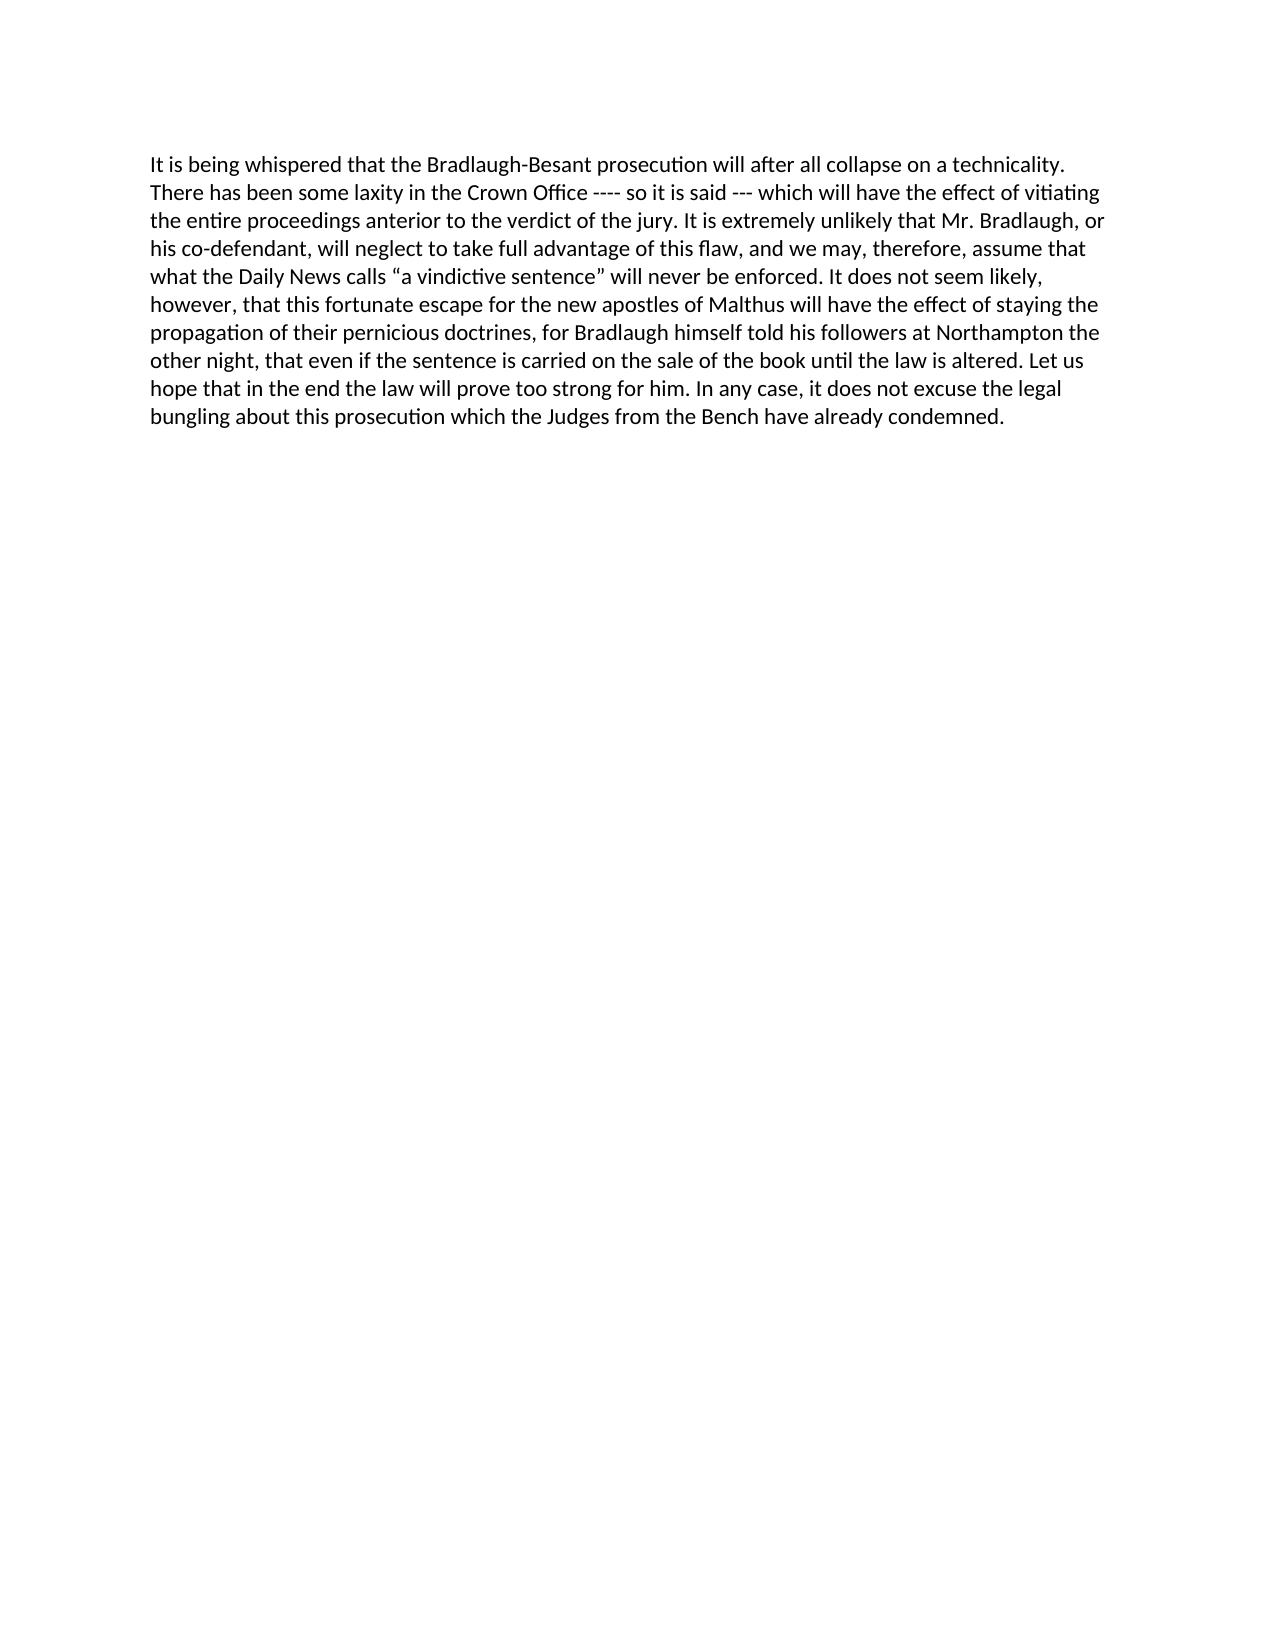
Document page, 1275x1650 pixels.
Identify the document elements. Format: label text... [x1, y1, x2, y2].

text It is being whispered that the Bradlaugh-Besant prosecution will after all collapse on a technicality. There has been some laxity in the Crown Office ---- so it is said --- which will have the effect of vitiating the entire proceedings anterior to the verdict of the jury. It is extremely unlikely that Mr. Bradlaugh, or his co-defendant, will neglect to take full advantage of this flaw, and we may, therefore, assume that what the Daily News calls “a vindictive sentence” will never be enforced. It does not seem likely, however, that this fortunate escape for the new apostles of Malthus will have the effect of staying the propagation of their pernicious doctrines, for Bradlaugh himself told his followers at Northampton the other night, that even if the sentence is carried on the sale of the book until the law is altered. Let us hope that in the end the law will prove too strong for him. In any case, it does not excuse the legal bungling about this prosecution which the Judges from the Bench have already condemned. [150, 150, 1125, 430]
